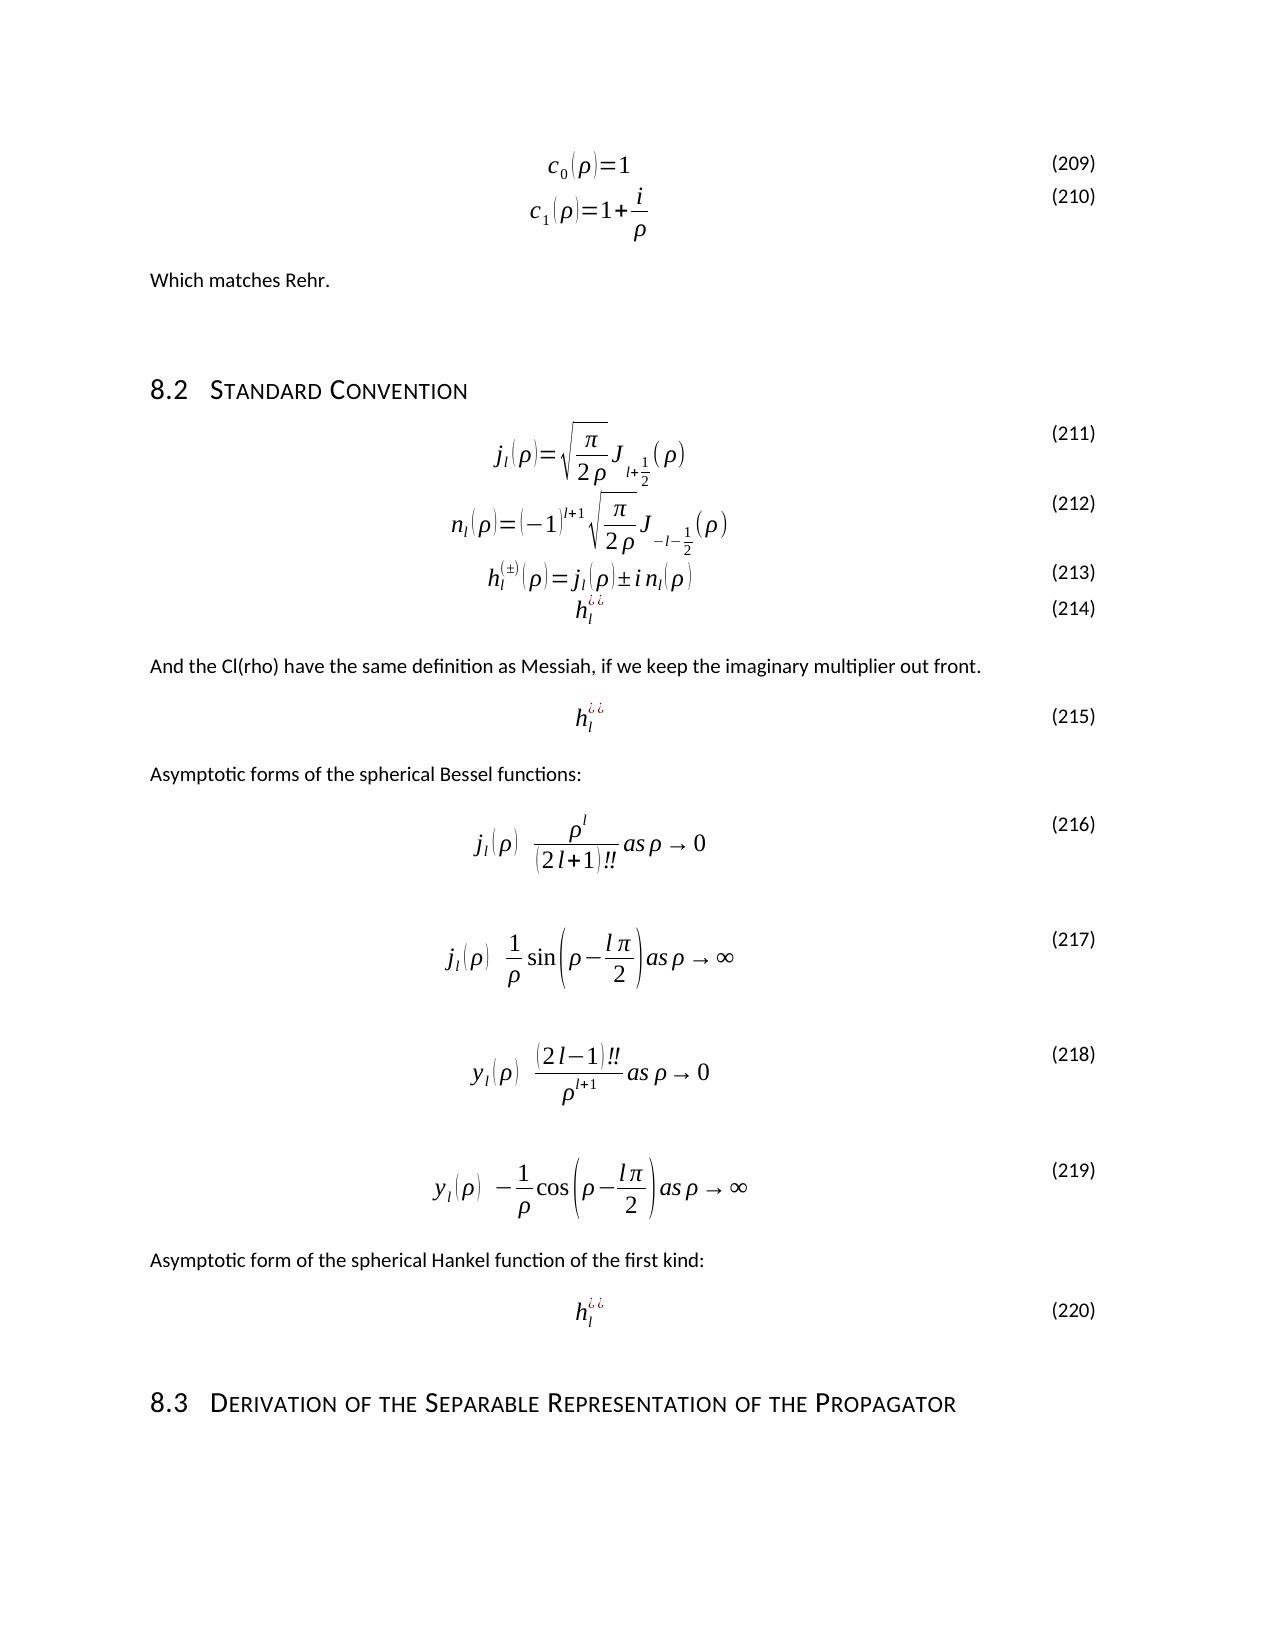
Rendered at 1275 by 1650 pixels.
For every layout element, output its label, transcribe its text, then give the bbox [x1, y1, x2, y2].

table_header [139, 1157, 1040, 1222]
table_header [1040, 1041, 1104, 1107]
table_header [1040, 1297, 1104, 1330]
table_cell [139, 595, 1040, 627]
table_cell [1040, 595, 1104, 627]
table_header [139, 421, 1040, 490]
table_cell [139, 490, 1040, 559]
table_header [139, 1041, 1040, 1107]
table_cell [139, 183, 1040, 242]
text Which matches Rehr. [150, 267, 1125, 293]
table_header [139, 926, 1040, 991]
table_cell [139, 560, 1040, 595]
table_header [139, 703, 1040, 735]
text Asymptotic form of the spherical Hankel function of the first kind: [150, 1247, 1125, 1273]
table_header [139, 1297, 1040, 1330]
table_header [139, 811, 1040, 876]
table_header [139, 150, 1040, 183]
subtitle Derivation of the Separable Representation of the Propagator [150, 1384, 1125, 1420]
text Asymptotic forms of the spherical Bessel functions: [150, 761, 1125, 786]
table_cell [1040, 183, 1104, 242]
table_header [1040, 811, 1104, 876]
subtitle Standard Convention [150, 371, 1125, 407]
table_header [1040, 703, 1104, 735]
table_header [1040, 421, 1104, 490]
table_header [1040, 1157, 1104, 1222]
table_cell [1040, 490, 1104, 559]
text And the Cl(rho) have the same definition as Messiah, if we keep the imaginary multiplier out front. [150, 653, 1125, 678]
table_header [1040, 926, 1104, 991]
table_cell [1040, 560, 1104, 595]
table_header [1040, 150, 1104, 183]
